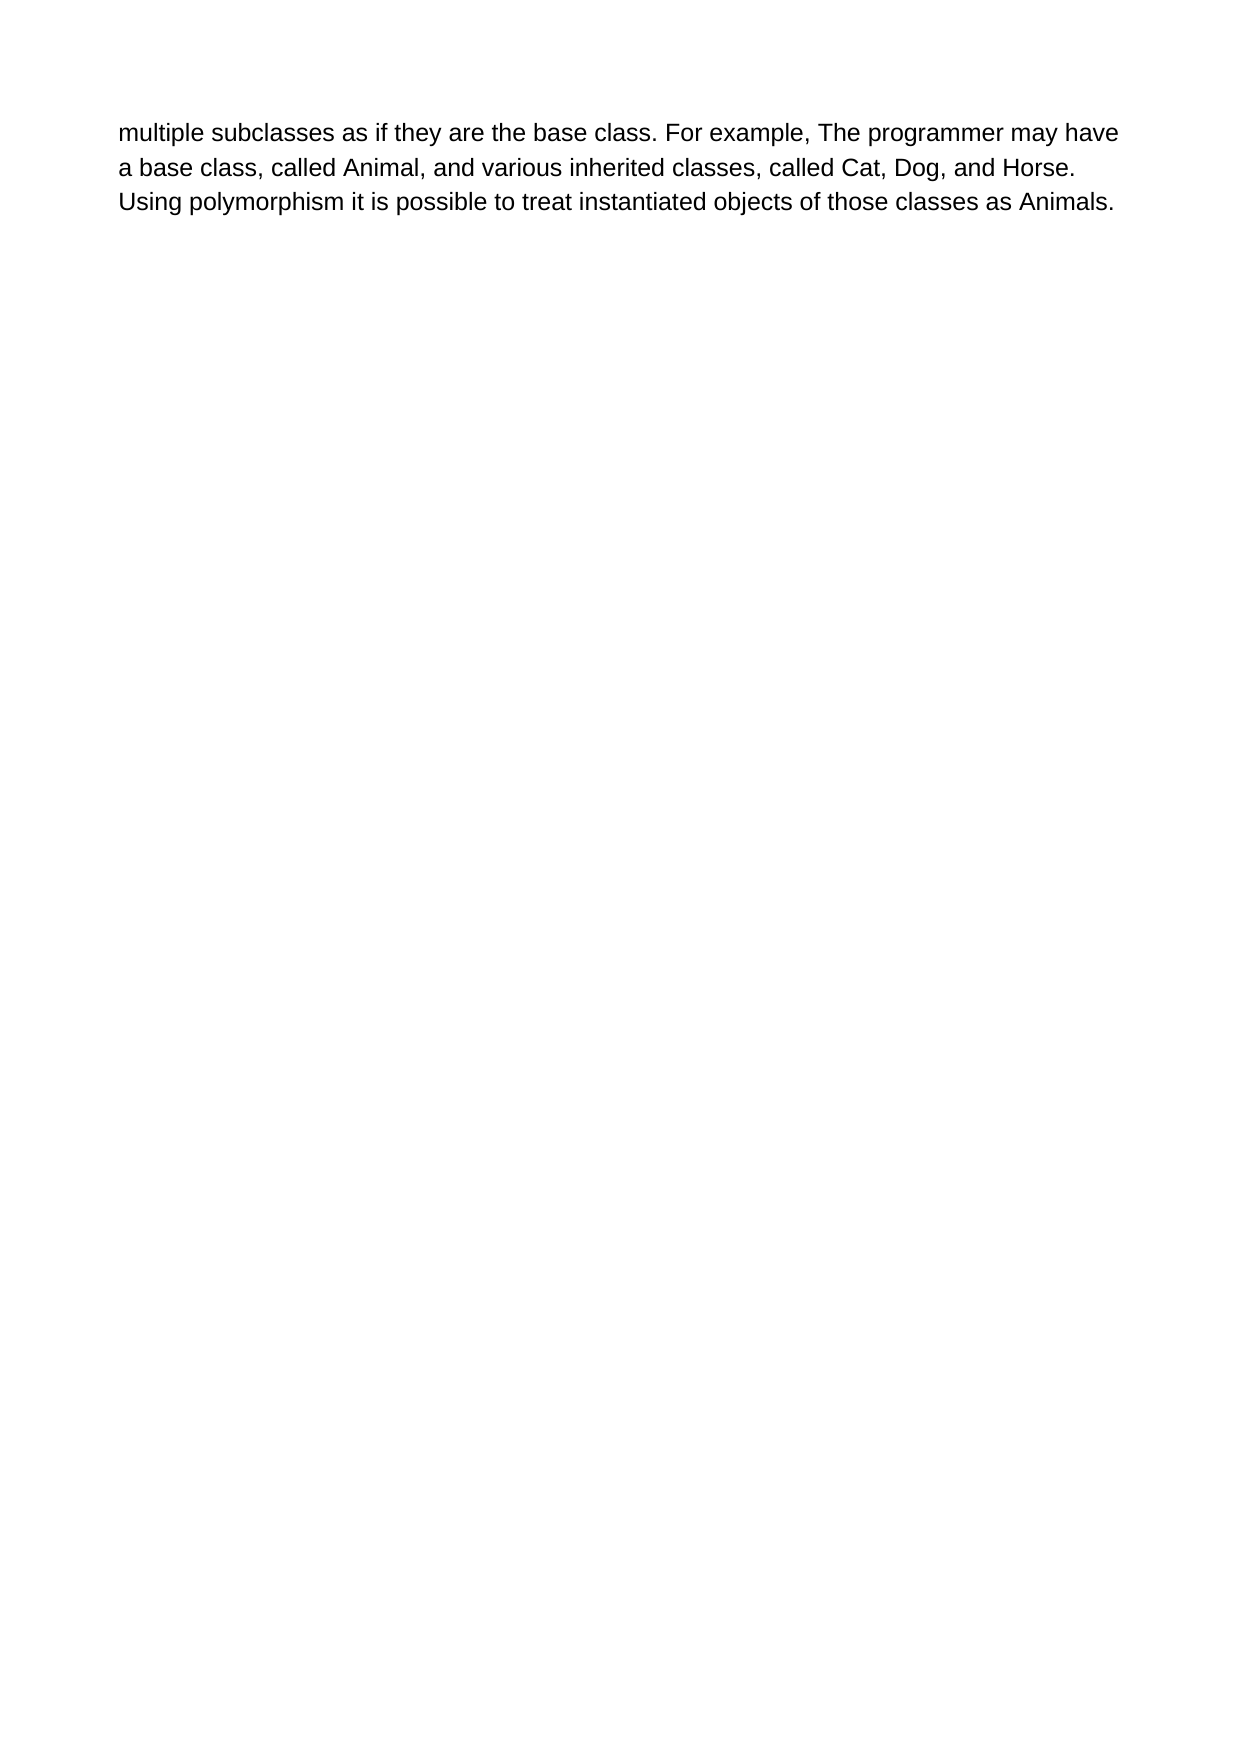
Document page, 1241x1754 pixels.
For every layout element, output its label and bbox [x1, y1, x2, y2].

text [118, 118, 1122, 216]
